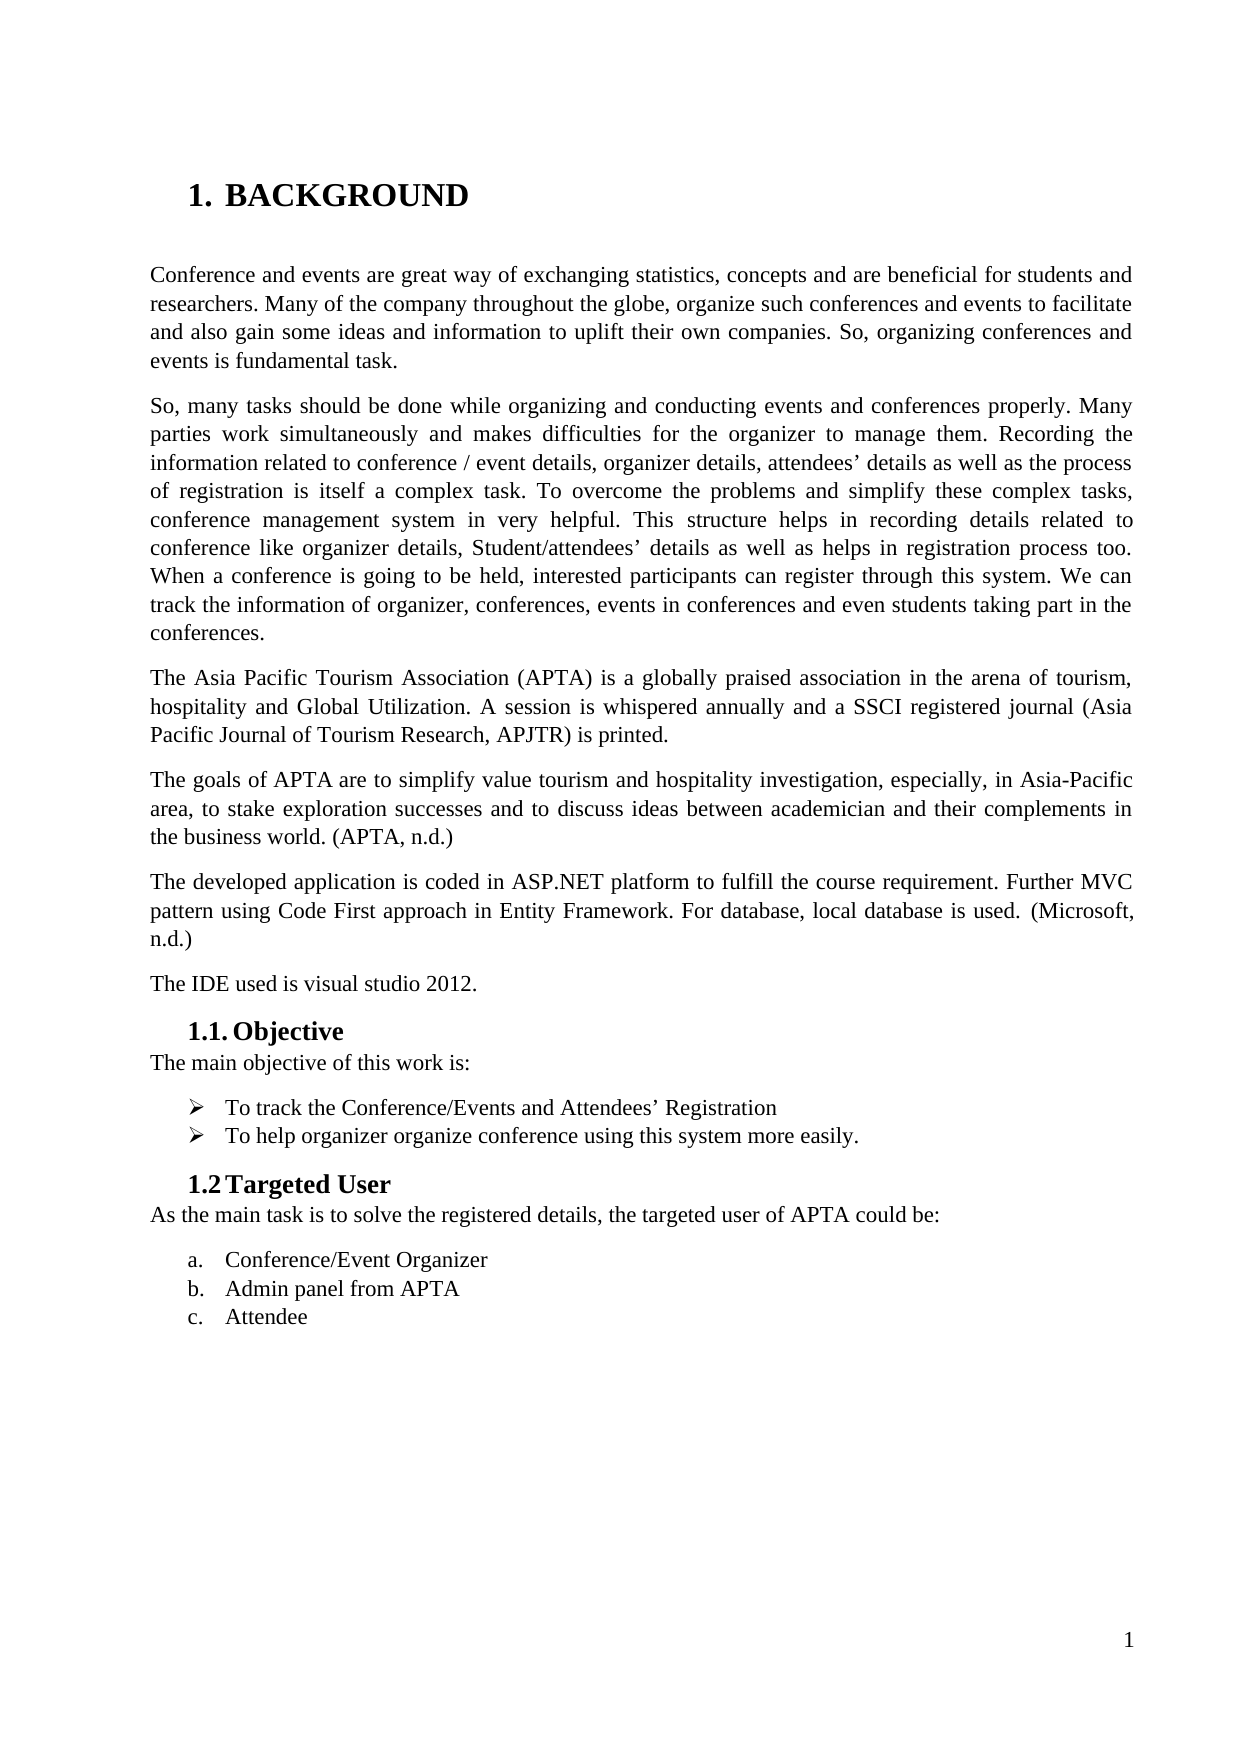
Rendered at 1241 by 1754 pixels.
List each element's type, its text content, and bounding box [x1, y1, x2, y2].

text Conference and events are great way of exchanging statistics, concepts and are beneficial for students and researchers. Many of the company throughout the globe, organize such conferences and events to facilitate and also gain some ideas and information to uplift their own companies. So, organizing conferences and events is fundamental task. [150, 261, 1134, 373]
list To help organizer organize conference using this system more easily. [187, 1123, 1134, 1149]
text The IDE used is visual studio 2012. [150, 970, 1134, 997]
text The developed application is coded in ASP.NET platform to fulfill the course requirement. Further MVC pattern using Code First approach in Entity Framework. For database, local database is used. [150, 868, 1134, 952]
subtitle BACKGROUND [187, 175, 1134, 213]
subtitle Objective [187, 1016, 1134, 1047]
subtitle Targeted User [187, 1168, 1134, 1199]
text The goals of APTA are to simplify value tourism and hospitality investigation, especially, in Asia-Pacific area, to stake exploration successes and to discuss ideas between academician and their complements in the business world. [150, 766, 1134, 850]
list Attendee [187, 1303, 1134, 1329]
list Admin panel from APTA [187, 1275, 1134, 1301]
list Conference/Event Organizer [187, 1246, 1134, 1273]
text The Asia Pacific Tourism Association (APTA) is a globally praised association in the arena of tourism, hospitality and Global Utilization. A session is whispered annually and a SSCI registered journal (Asia Pacific Journal of Tourism Research, APJTR) is printed. [150, 664, 1134, 748]
text So, many tasks should be done while organizing and conducting events and conferences properly. Many parties work simultaneously and makes difficulties for the organizer to manage them. Recording the information related to conference / event details, organizer details, attendees’ details as well as the process of registration is itself a complex task. To overcome the problems and simplify these complex tasks, conference management system in very helpful. This structure helps in recording details related to conference like organizer details, Student/attendees’ details as well as helps in registration process too. When a conference is going to be held, interested participants can register through this system. We can track the information of organizer, conferences, events in conferences and even students taking part in the conferences. [150, 392, 1134, 646]
text The main objective of this work is: [150, 1049, 1134, 1075]
text As the main task is to solve the registered details, the targeted user of APTA could be: [150, 1201, 1134, 1228]
list To track the Conference/Events and Attendees’ Registration [187, 1094, 1134, 1121]
